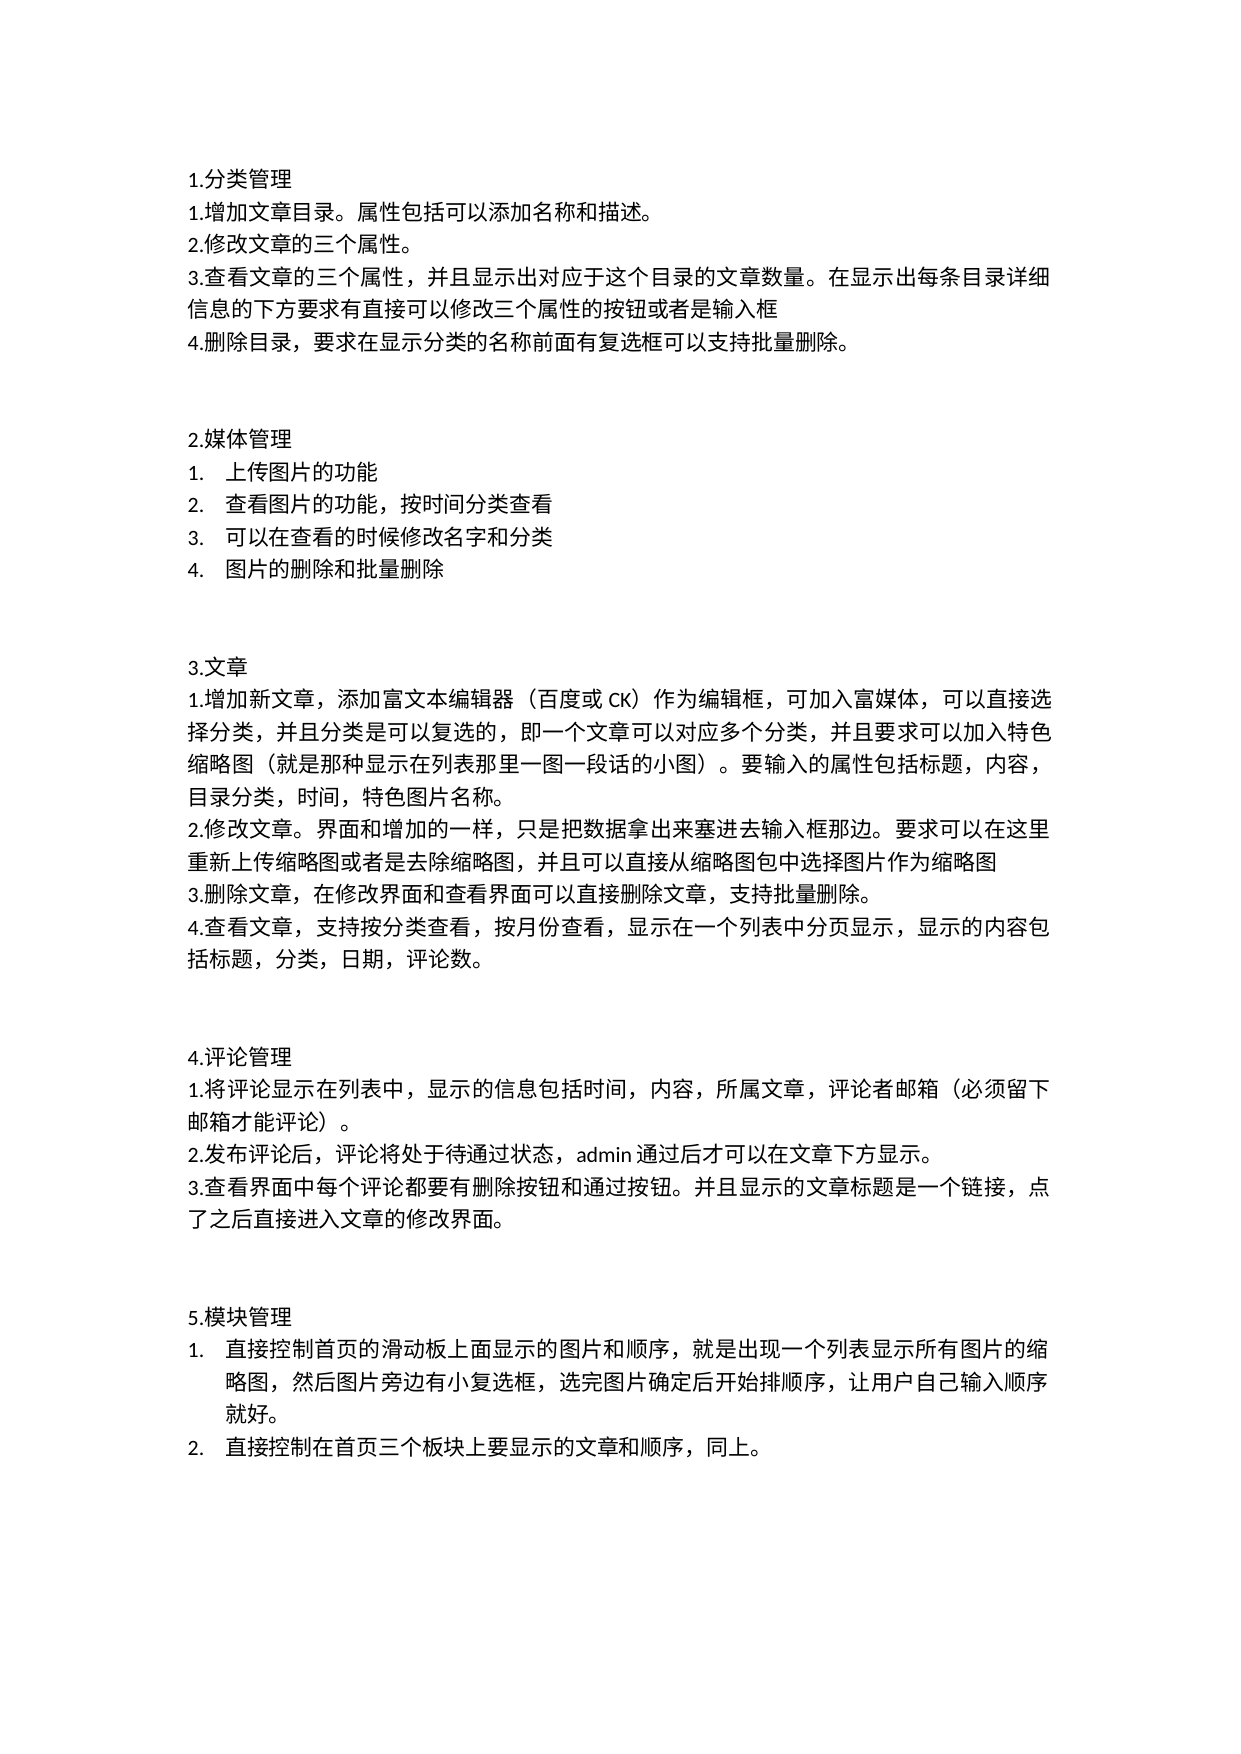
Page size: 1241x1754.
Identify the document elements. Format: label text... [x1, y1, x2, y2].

text 1.分类管理 [187, 162, 1053, 194]
list 可以在查看的时候修改名字和分类 [187, 519, 1053, 552]
list 图片的删除和批量删除 [187, 552, 1053, 584]
list 直接控制首页的滑动板上面显示的图片和顺序，就是出现一个列表显示所有图片的缩略图，然后图片旁边有小复选框，选完图片确定后开始排顺序，让用户自己输入顺序就好。 [187, 1332, 1053, 1429]
text 5.模块管理 [187, 1299, 1053, 1332]
text 2.发布评论后，评论将处于待通过状态，admin通过后才可以在文章下方显示。 [187, 1137, 1053, 1169]
text 1.将评论显示在列表中，显示的信息包括时间，内容，所属文章，评论者邮箱（必须留下邮箱才能评论）。 [187, 1072, 1053, 1137]
text 1.增加新文章，添加富文本编辑器（百度或CK）作为编辑框，可加入富媒体，可以直接选择分类，并且分类是可以复选的，即一个文章可以对应多个分类，并且要求可以加入特色缩略图（就是那种显示在列表那里一图一段话的小图）。要输入的属性包括标题，内容，目录分类，时间，特色图片名称。 [187, 682, 1053, 812]
text 3.查看文章的三个属性，并且显示出对应于这个目录的文章数量。在显示出每条目录详细信息的下方要求有直接可以修改三个属性的按钮或者是输入框 [187, 259, 1053, 324]
text 2.修改文章。界面和增加的一样，只是把数据拿出来塞进去输入框那边。要求可以在这里重新上传缩略图或者是去除缩略图，并且可以直接从缩略图包中选择图片作为缩略图 [187, 812, 1053, 877]
text 4.删除目录，要求在显示分类的名称前面有复选框可以支持批量删除。 [187, 324, 1053, 357]
list 直接控制在首页三个板块上要显示的文章和顺序，同上。 [187, 1429, 1053, 1462]
text 1.增加文章目录。属性包括可以添加名称和描述。 [187, 194, 1053, 227]
text 3.删除文章，在修改界面和查看界面可以直接删除文章，支持批量删除。 [187, 877, 1053, 909]
text 4.查看文章，支持按分类查看，按月份查看，显示在一个列表中分页显示，显示的内容包括标题，分类，日期，评论数。 [187, 909, 1053, 974]
text 2.修改文章的三个属性。 [187, 227, 1053, 259]
text 3.文章 [187, 649, 1053, 682]
list 上传图片的功能 [187, 454, 1053, 487]
text 2.媒体管理 [187, 422, 1053, 454]
text 3.查看界面中每个评论都要有删除按钮和通过按钮。并且显示的文章标题是一个链接，点了之后直接进入文章的修改界面。 [187, 1169, 1053, 1234]
list 查看图片的功能，按时间分类查看 [187, 487, 1053, 519]
text 4.评论管理 [187, 1039, 1053, 1072]
